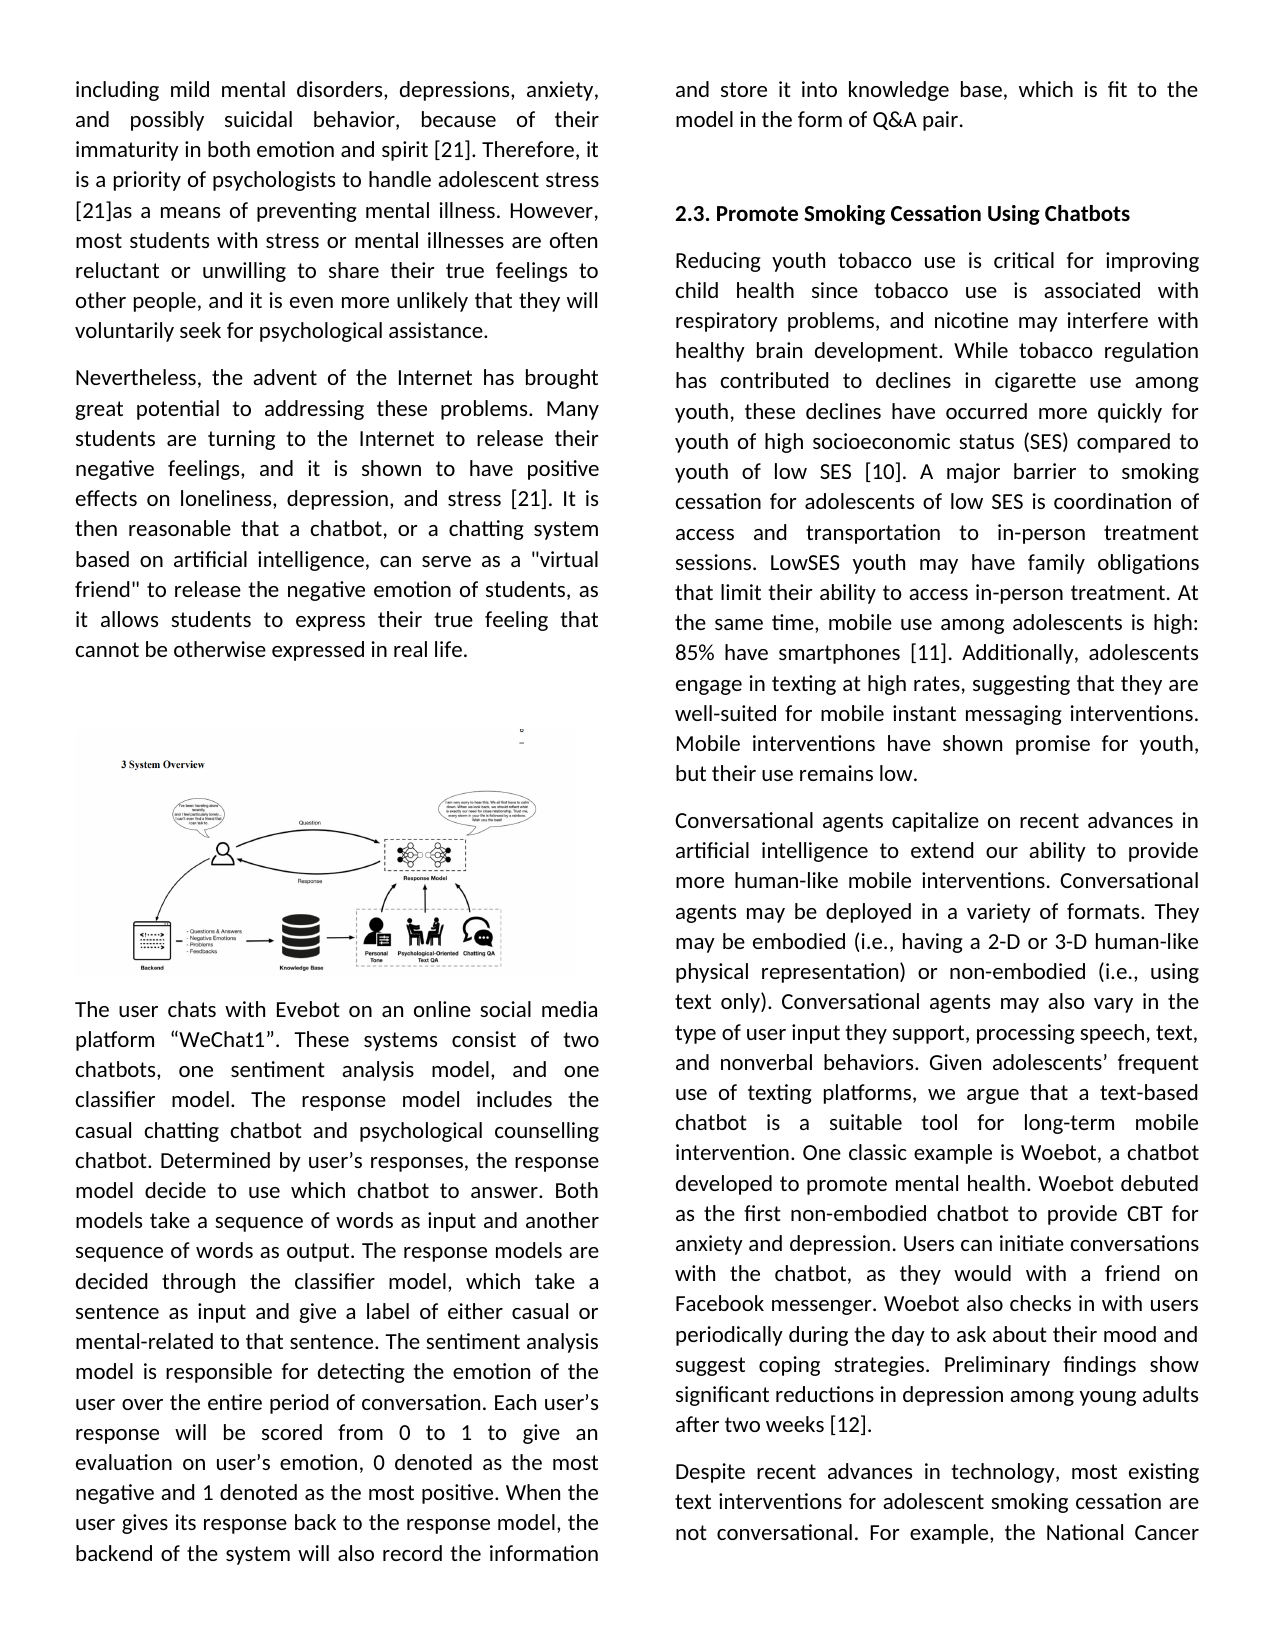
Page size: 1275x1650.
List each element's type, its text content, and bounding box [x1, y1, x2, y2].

text Conversational agents capitalize on recent advances in artificial intelligence to extend our ability to provide more human-like mobile interventions. Conversational agents may be deployed in a variety of formats. They may be embodied (i.e., having a 2-D or 3-D human-like physical representation) or non-embodied (i.e., using text only). Conversational agents may also vary in the type of user input they support, processing speech, text, and nonverbal behaviors. Given adolescents’ frequent use of texting platforms, we argue that a text-based chatbot is a suitable tool for long-term mobile intervention. One classic example is Woebot, a chatbot developed to promote mental health. Woebot debuted as the first non-embodied chatbot to provide CBT for anxiety and depression. Users can initiate conversations with the chatbot, as they would with a friend on Facebook messenger. Woebot also checks in with users periodically during the day to ask about their mood and suggest coping strategies. Preliminary findings show significant reductions in depression among young adults after two weeks [12]. [675, 806, 1200, 1438]
text Reducing youth tobacco use is critical for improving child health since tobacco use is associated with respiratory problems, and nicotine may interfere with healthy brain development. While tobacco regulation has contributed to declines in cigarette use among youth, these declines have occurred more quickly for youth of high socioeconomic status (SES) compared to youth of low SES [10]. A major barrier to smoking cessation for adolescents of low SES is coordination of access and transportation to in-person treatment sessions. LowSES youth may have family obligations that limit their ability to access in-person treatment. At the same time, mobile use among adolescents is high: 85% have smartphones [11]. Additionally, adolescents engage in texting at high rates, suggesting that they are well-suited for mobile instant messaging interventions. Mobile interventions have shown promise for youth, but their use remains low. [675, 246, 1200, 787]
text 2.3. Promote Smoking Cessation Using Chatbots [675, 199, 1200, 227]
picture [75, 729, 574, 977]
text Nevertheless, the advent of the Internet has brought great potential to addressing these problems. Many students are turning to the Internet to release their negative feelings, and it is shown to have positive effects on loneliness, depression, and stress [21]. It is then reasonable that a chatbot, or a chatting system based on artificial intelligence, can serve as a "virtual friend" to release the negative emotion of students, as it allows students to express their true feeling that cannot be otherwise expressed in real life. [75, 363, 600, 663]
text The user chats with Evebot on an online social media platform “WeChat1”. These systems consist of two chatbots, one sentiment analysis model, and one classifier model. The response model includes the casual chatting chatbot and psychological counselling chatbot. Determined by user’s responses, the response model decide to use which chatbot to answer. Both models take a sequence of words as input and another sequence of words as output. The response models are decided through the classifier model, which take a sentence as input and give a label of either casual or mental-related to that sentence. The sentiment analysis model is responsible for detecting the emotion of the user over the entire period of conversation. Each user’s response will be scored from 0 to 1 to give an evaluation on user’s emotion, 0 denoted as the most negative and 1 denoted as the most positive. When the user gives its response back to the response model, the backend of the system will also record the information and store it into knowledge base, which is fit to the model in the form of Q&A pair. [75, 995, 600, 1567]
